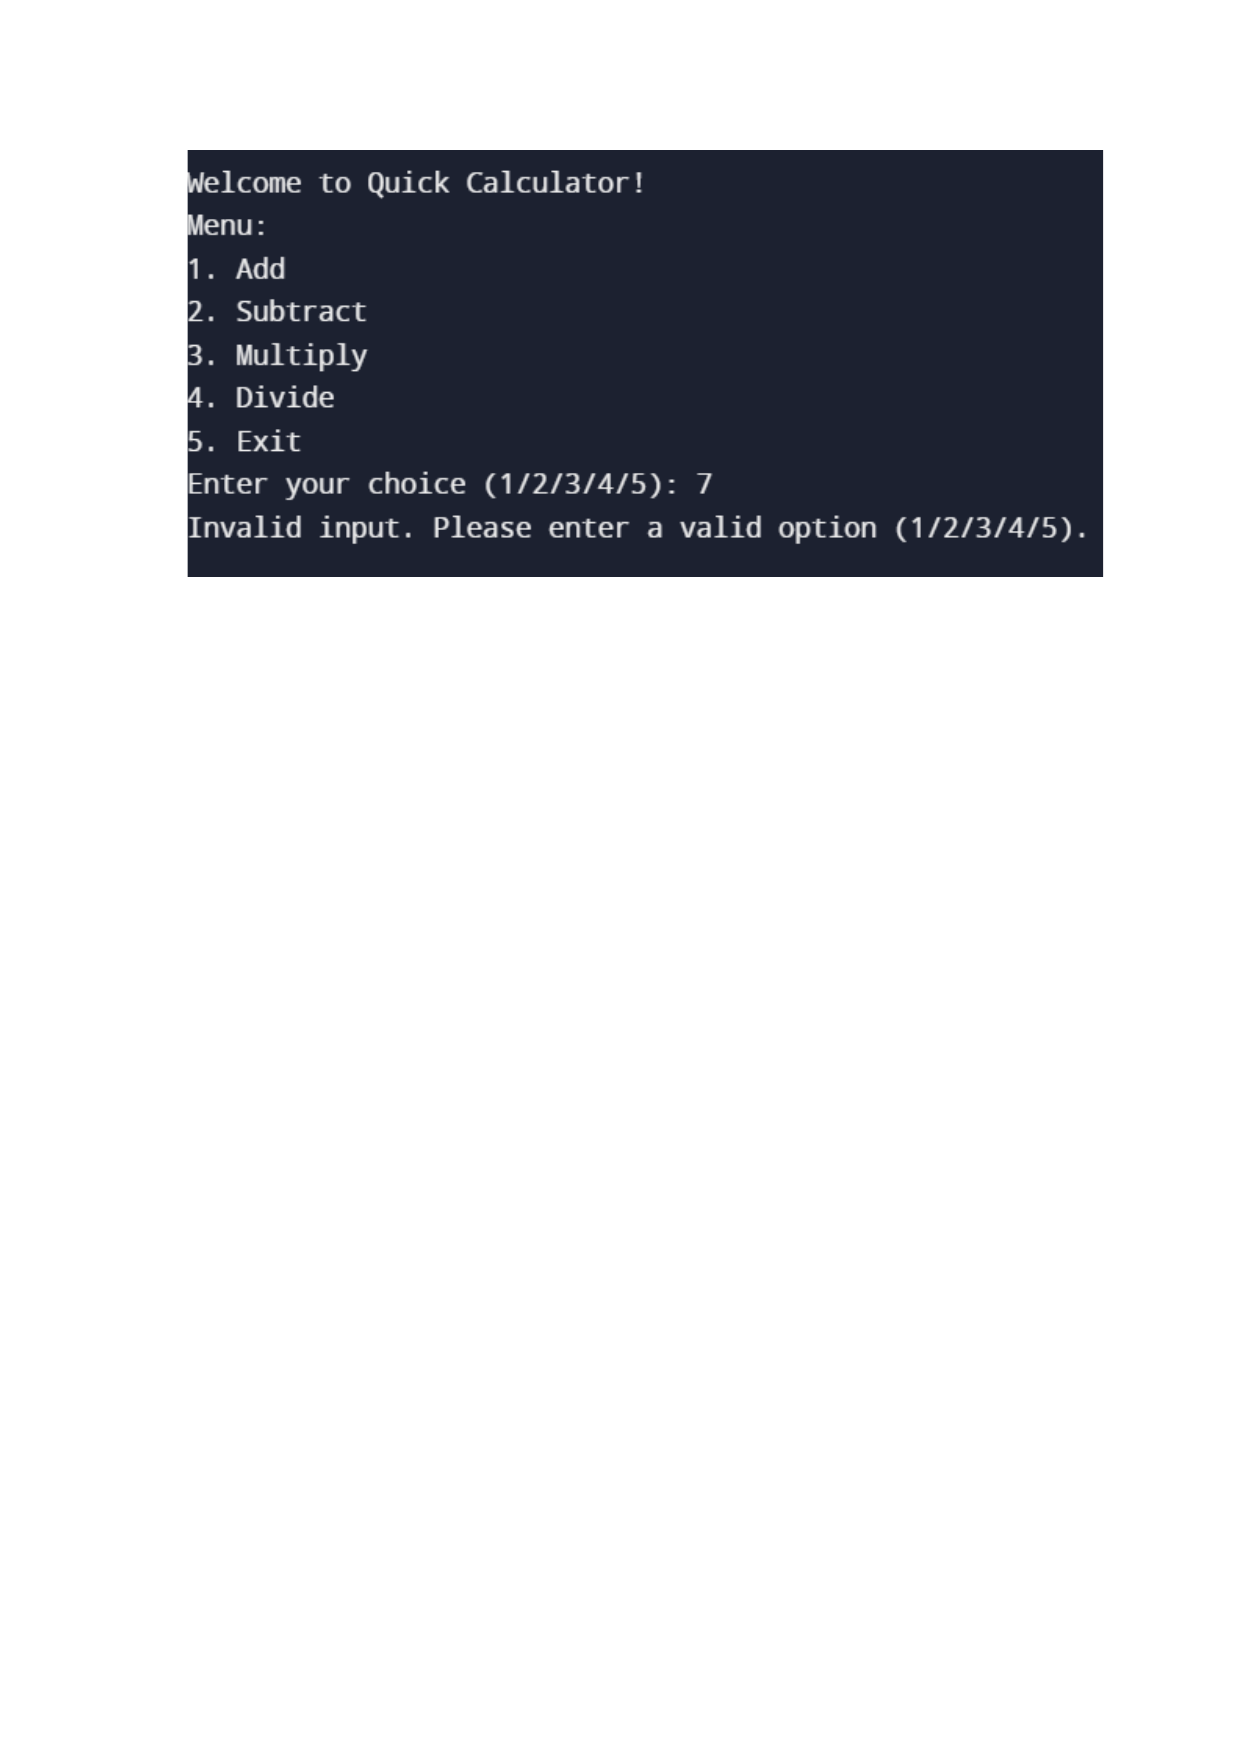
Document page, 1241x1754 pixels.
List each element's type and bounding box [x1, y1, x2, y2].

picture [187, 150, 1104, 577]
